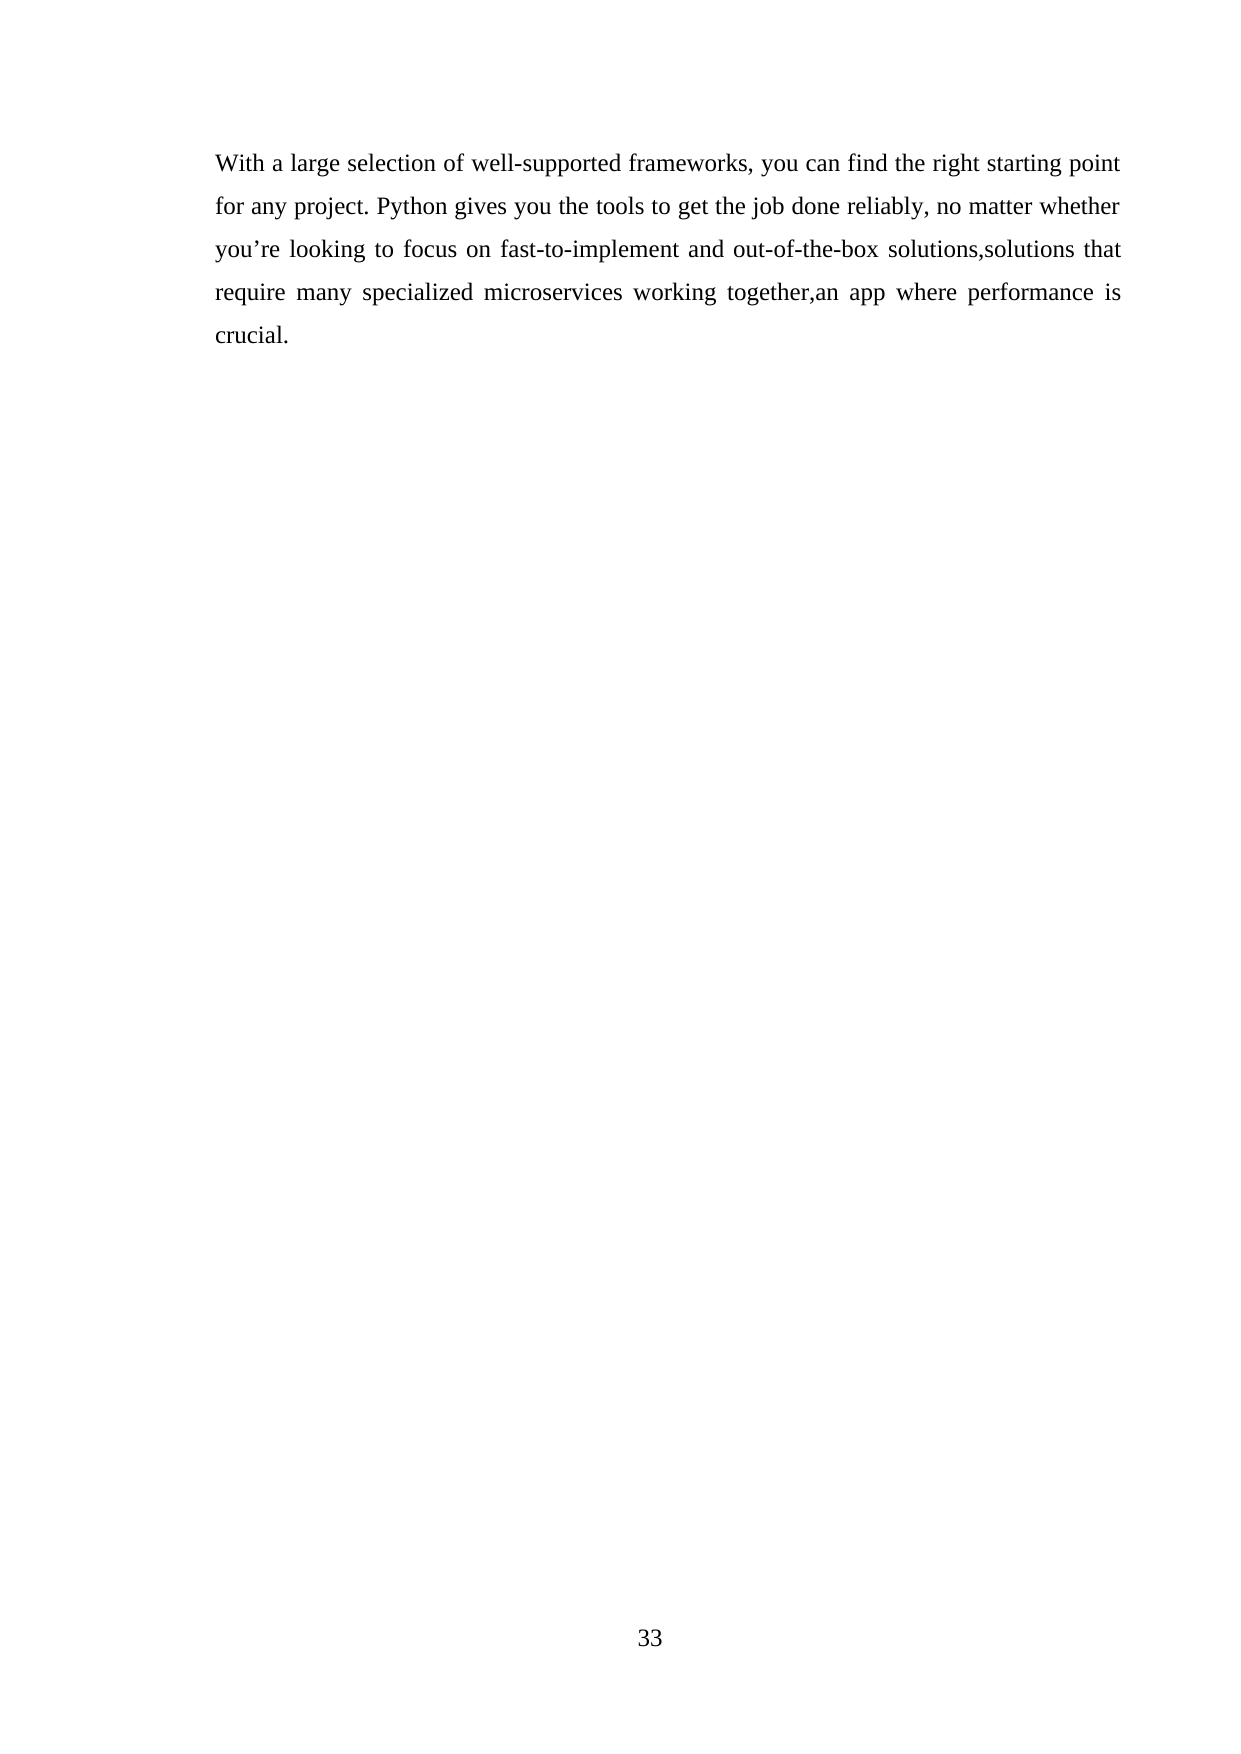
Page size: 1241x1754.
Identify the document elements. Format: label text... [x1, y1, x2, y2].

text With a large selection of well-supported frameworks, you can find the right starting point for any project. Python gives you the tools to get the job done reliably, no matter whether you’re looking to focus on fast-to-implement and out-of-the-box solutions,solutions that require many specialized microservices working together,an app where performance is crucial. [215, 148, 1122, 349]
